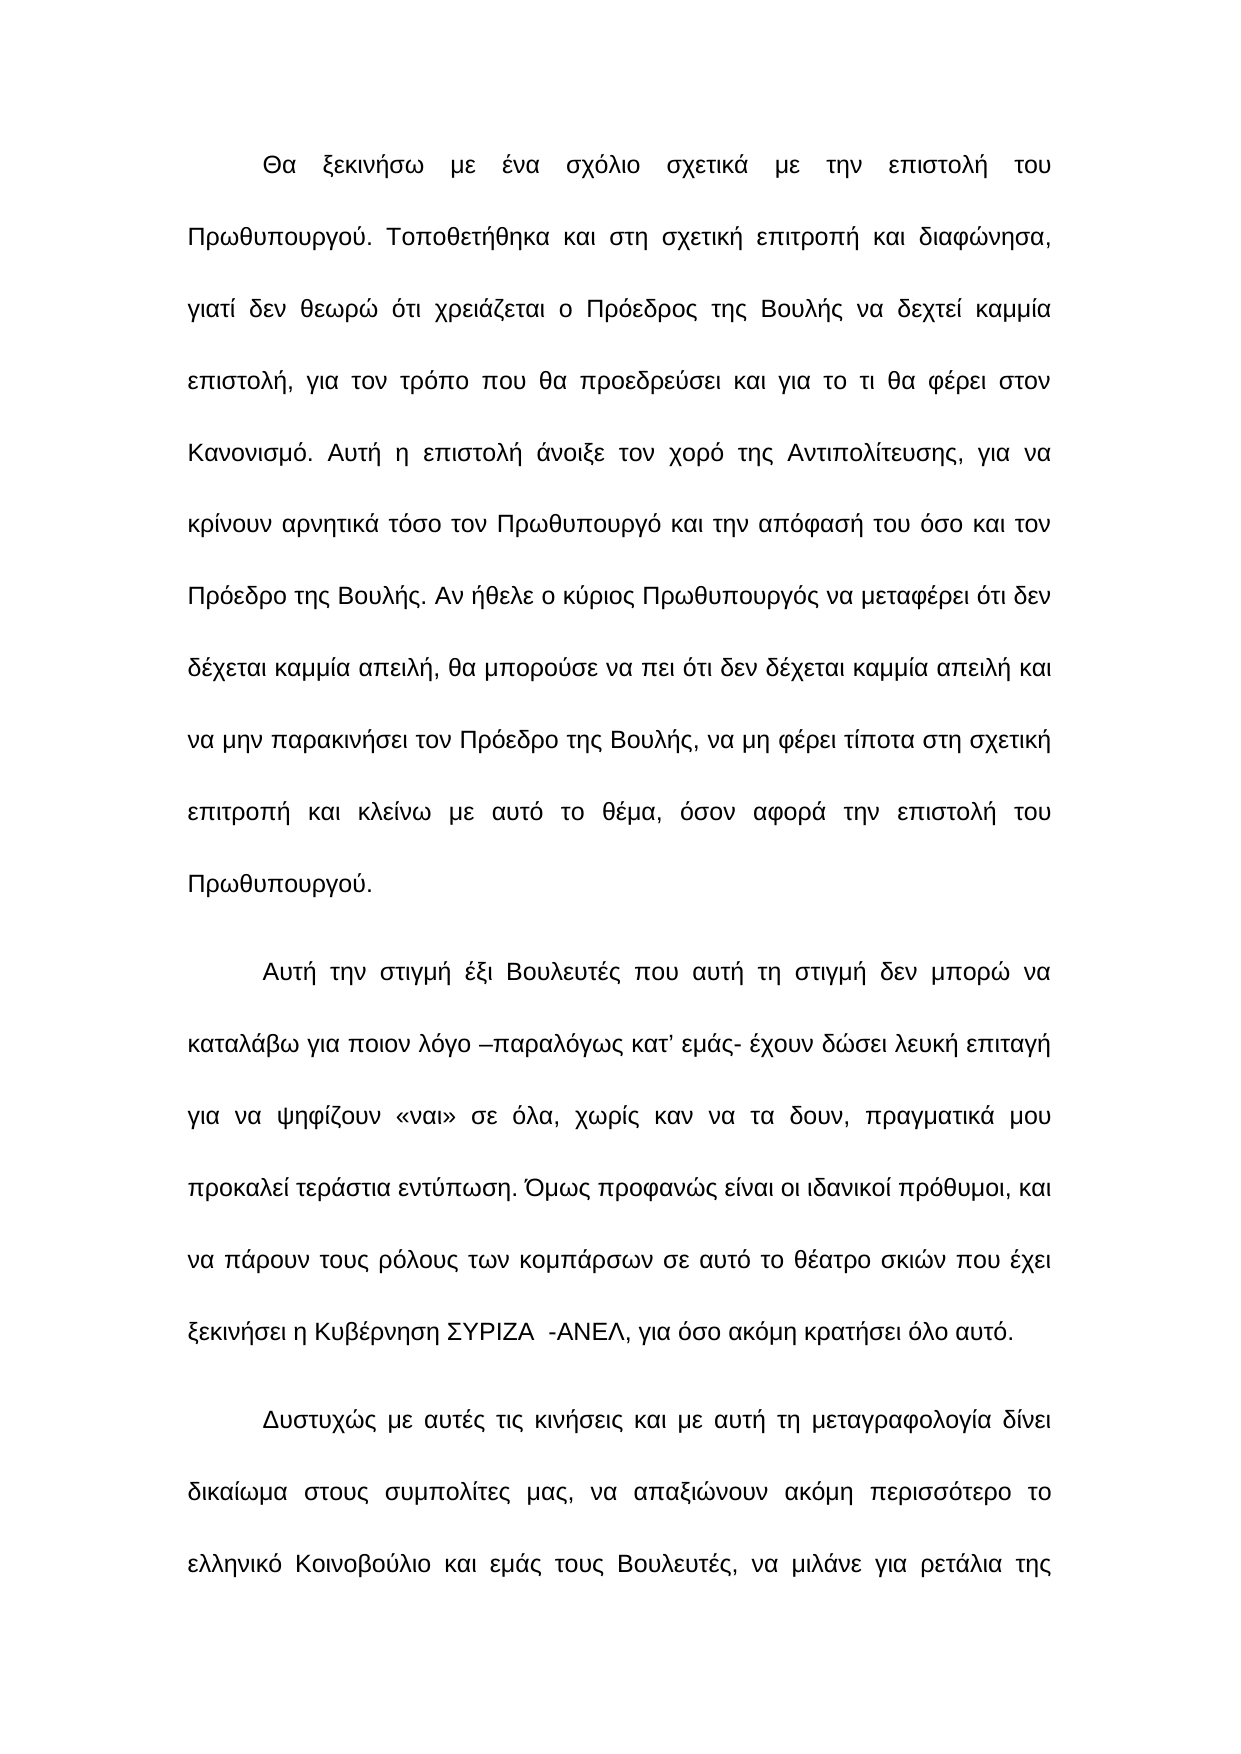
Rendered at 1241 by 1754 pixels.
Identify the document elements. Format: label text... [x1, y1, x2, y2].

text Αυτή την στιγμή έξι Βουλευτές που αυτή τη στιγμή δεν μπορώ να καταλάβω για ποιον λόγο –παραλόγως κατ’ εμάς- έχουν δώσει λευκή επιταγή για να ψηφίζουν «ναι» σε όλα, χωρίς καν να τα δουν, πραγματικά μου προκαλεί τεράστια εντύπωση. Όμως προφανώς είναι οι ιδανικοί πρόθυμοι, και να πάρουν τους ρόλους των κομπάρσων σε αυτό το θέατρο σκιών που έχει ξεκινήσει η Κυβέρνηση ΣΥΡΙΖΑ -ΑΝΕΛ, για όσο ακόμη κρατήσει όλο αυτό. [187, 957, 1053, 1345]
text Θα ξεκινήσω με ένα σχόλιο σχετικά με την επιστολή του Πρωθυπουργού. Τοποθετήθηκα και στη σχετική επιτροπή και διαφώνησα, γιατί δεν θεωρώ ότι χρειάζεται ο Πρόεδρος της Βουλής να δεχτεί καμμία επιστολή, για τον τρόπο που θα προεδρεύσει και για το τι θα φέρει στον Κανονισμό. Αυτή η επιστολή άνοιξε τον χορό της Αντιπολίτευσης, για να κρίνουν αρνητικά τόσο τον Πρωθυπουργό και την απόφασή του όσο και τον Πρόεδρο της Βουλής. Αν ήθελε ο κύριος Πρωθυπουργός να μεταφέρει ότι δεν δέχεται καμμία απειλή, θα μπορούσε να πει ότι δεν δέχεται καμμία απειλή και να μην παρακινήσει τον Πρόεδρο της Βουλής, να μη φέρει τίποτα στη σχετική επιτροπή και κλείνω με αυτό το θέμα, όσον αφορά την επιστολή του Πρωθυπουργού. [187, 150, 1053, 897]
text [187, 1405, 1053, 1578]
